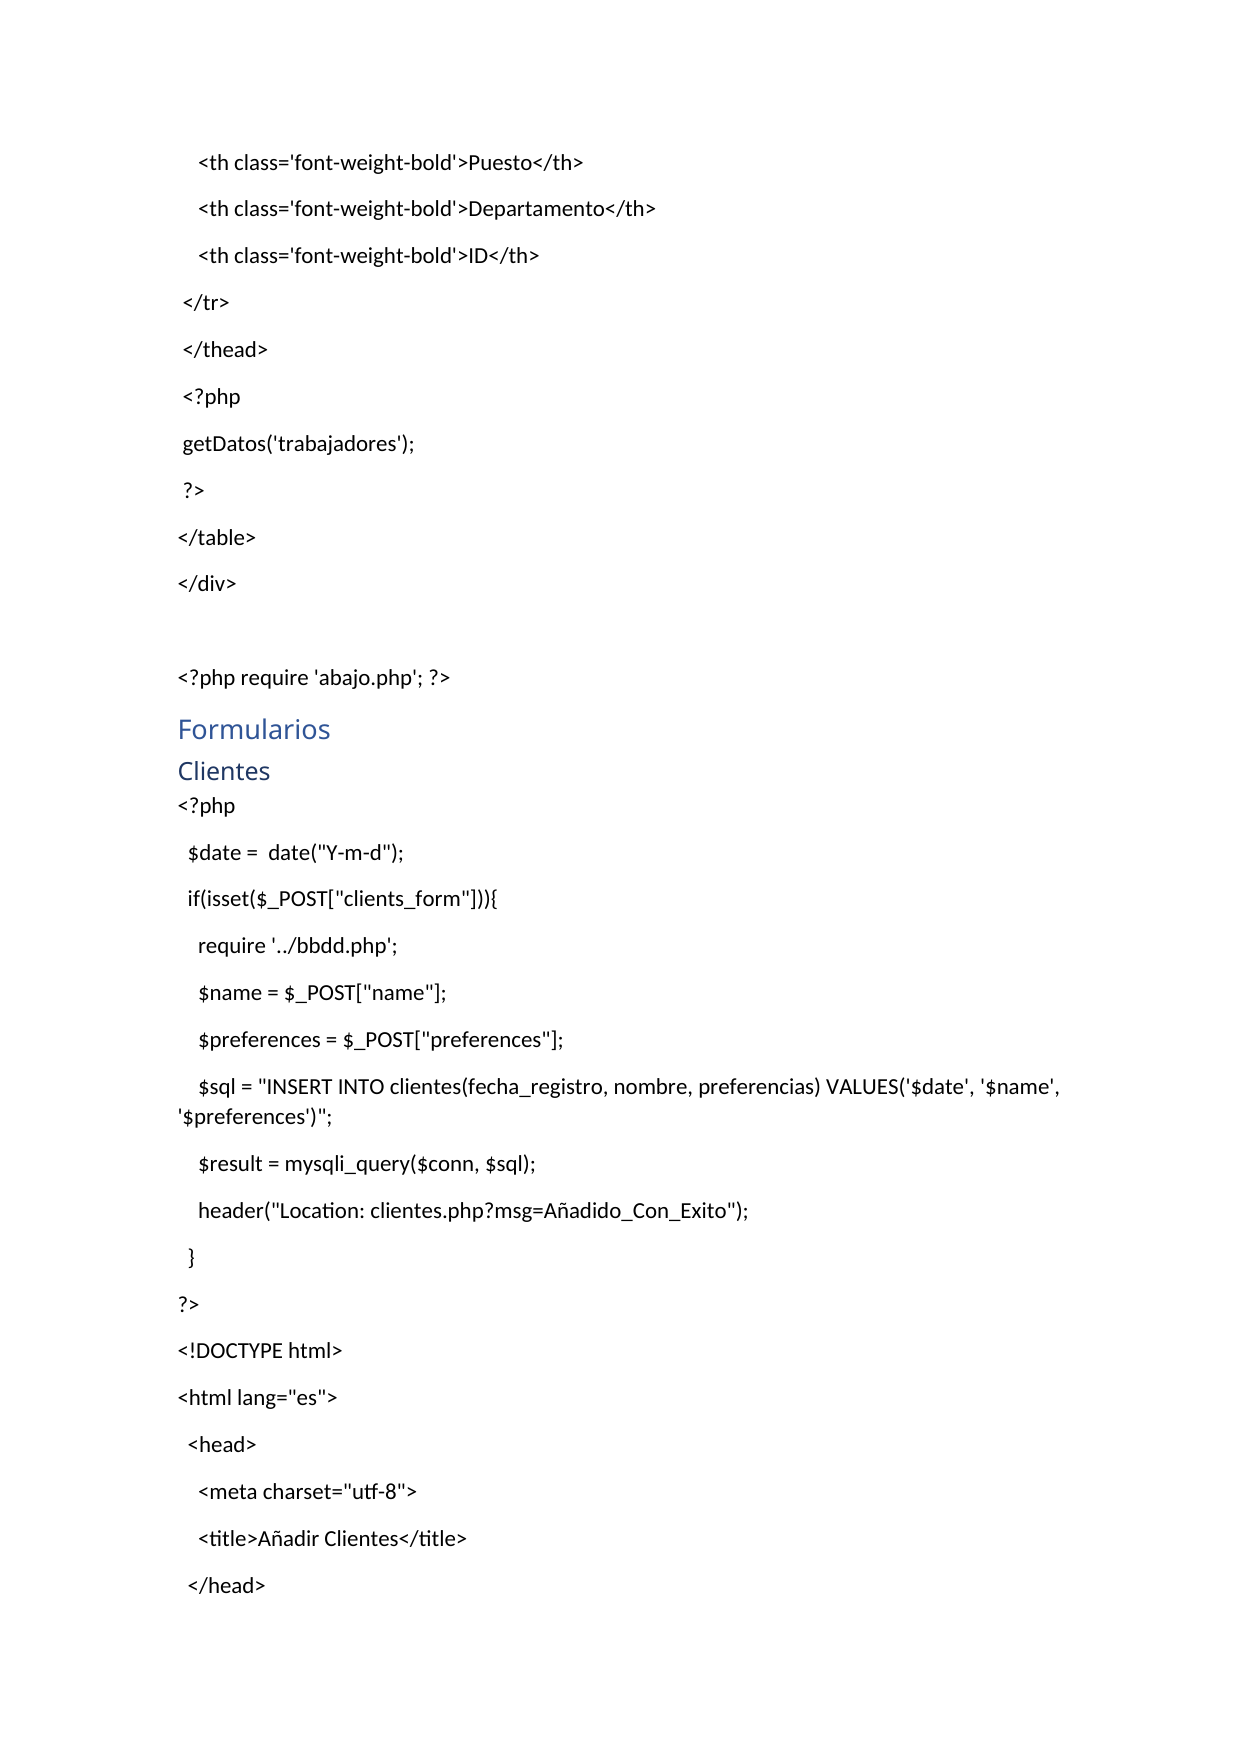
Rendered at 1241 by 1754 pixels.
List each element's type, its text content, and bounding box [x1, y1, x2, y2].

text ?> [177, 1290, 1063, 1318]
subtitle Formularios [177, 710, 1063, 747]
text if(isset($_POST["clients_form"])){ [177, 884, 1063, 913]
text ?> [177, 476, 1063, 504]
text require '../bbdd.php'; [177, 931, 1063, 959]
text $result = mysqli_query($conn, $sql); [177, 1149, 1063, 1177]
text <th class='font-weight-bold'>Puesto</th> [177, 148, 1063, 176]
text <html lang="es"> [177, 1383, 1063, 1412]
text getDatos('trabajadores'); [177, 429, 1063, 457]
text </tr> [177, 288, 1063, 316]
text <th class='font-weight-bold'>ID</th> [177, 241, 1063, 269]
text <th class='font-weight-bold'>Departamento</th> [177, 194, 1063, 222]
text <?php [177, 791, 1063, 819]
text header("Location: clientes.php?msg=Añadido_Con_Exito"); [177, 1196, 1063, 1224]
text </head> [177, 1571, 1063, 1599]
text <!DOCTYPE html> [177, 1337, 1063, 1365]
text <?php [177, 382, 1063, 410]
text $sql = "INSERT INTO clientes(fecha_registro, nombre, preferencias) VALUES('$date', '$name', '$preferences')"; [177, 1072, 1063, 1130]
text <?php require 'abajo.php'; ?> [177, 663, 1063, 691]
text $date = date("Y-m-d"); [177, 838, 1063, 866]
subtitle Clientes [177, 754, 1063, 788]
text $preferences = $_POST["preferences"]; [177, 1025, 1063, 1053]
text <title>Añadir Clientes</title> [177, 1524, 1063, 1552]
text $name = $_POST["name"]; [177, 978, 1063, 1006]
text } [177, 1243, 1063, 1271]
text <head> [177, 1430, 1063, 1458]
text </table> [177, 523, 1063, 551]
text <meta charset="utf-8"> [177, 1477, 1063, 1505]
text </div> [177, 569, 1063, 597]
text </thead> [177, 335, 1063, 363]
